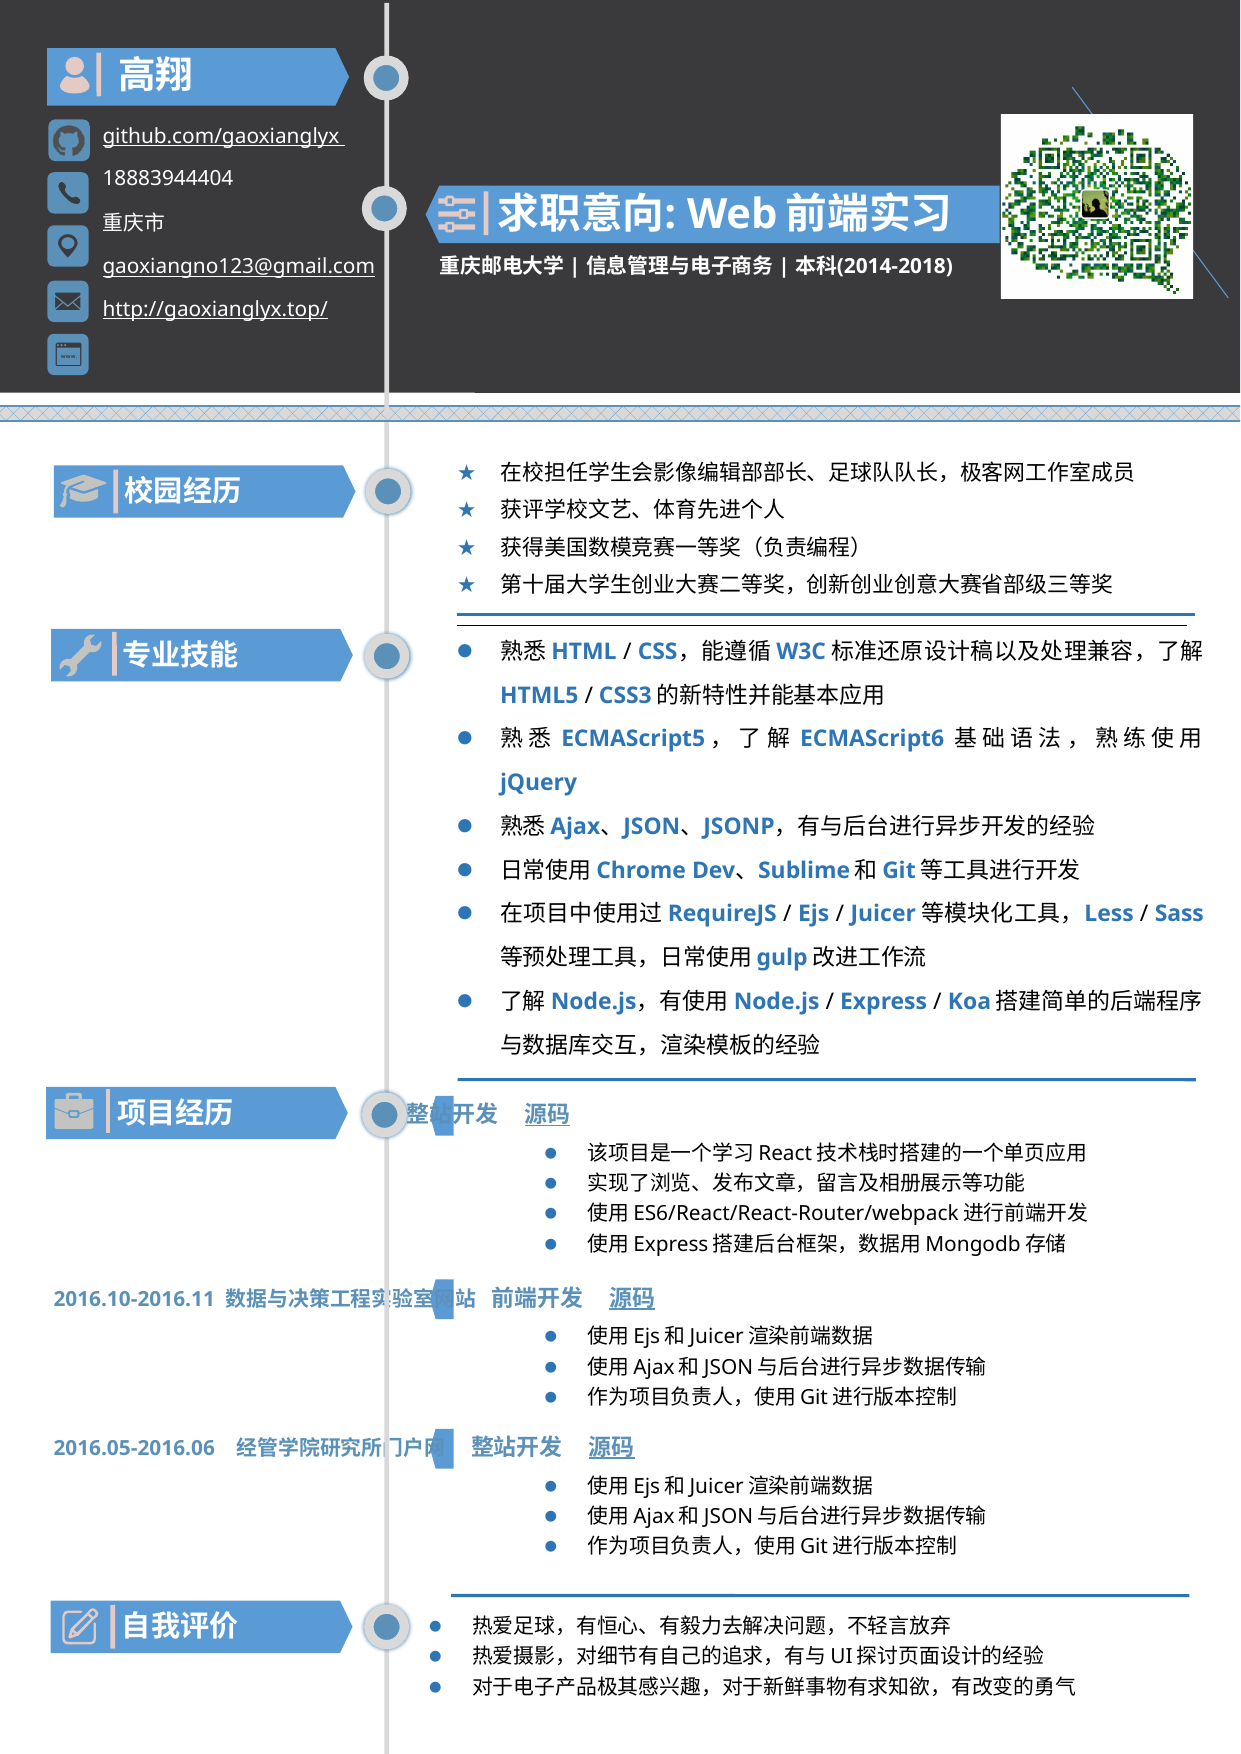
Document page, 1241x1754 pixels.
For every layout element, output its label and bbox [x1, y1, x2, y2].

picture [1000, 114, 1194, 299]
picture [49, 119, 89, 159]
